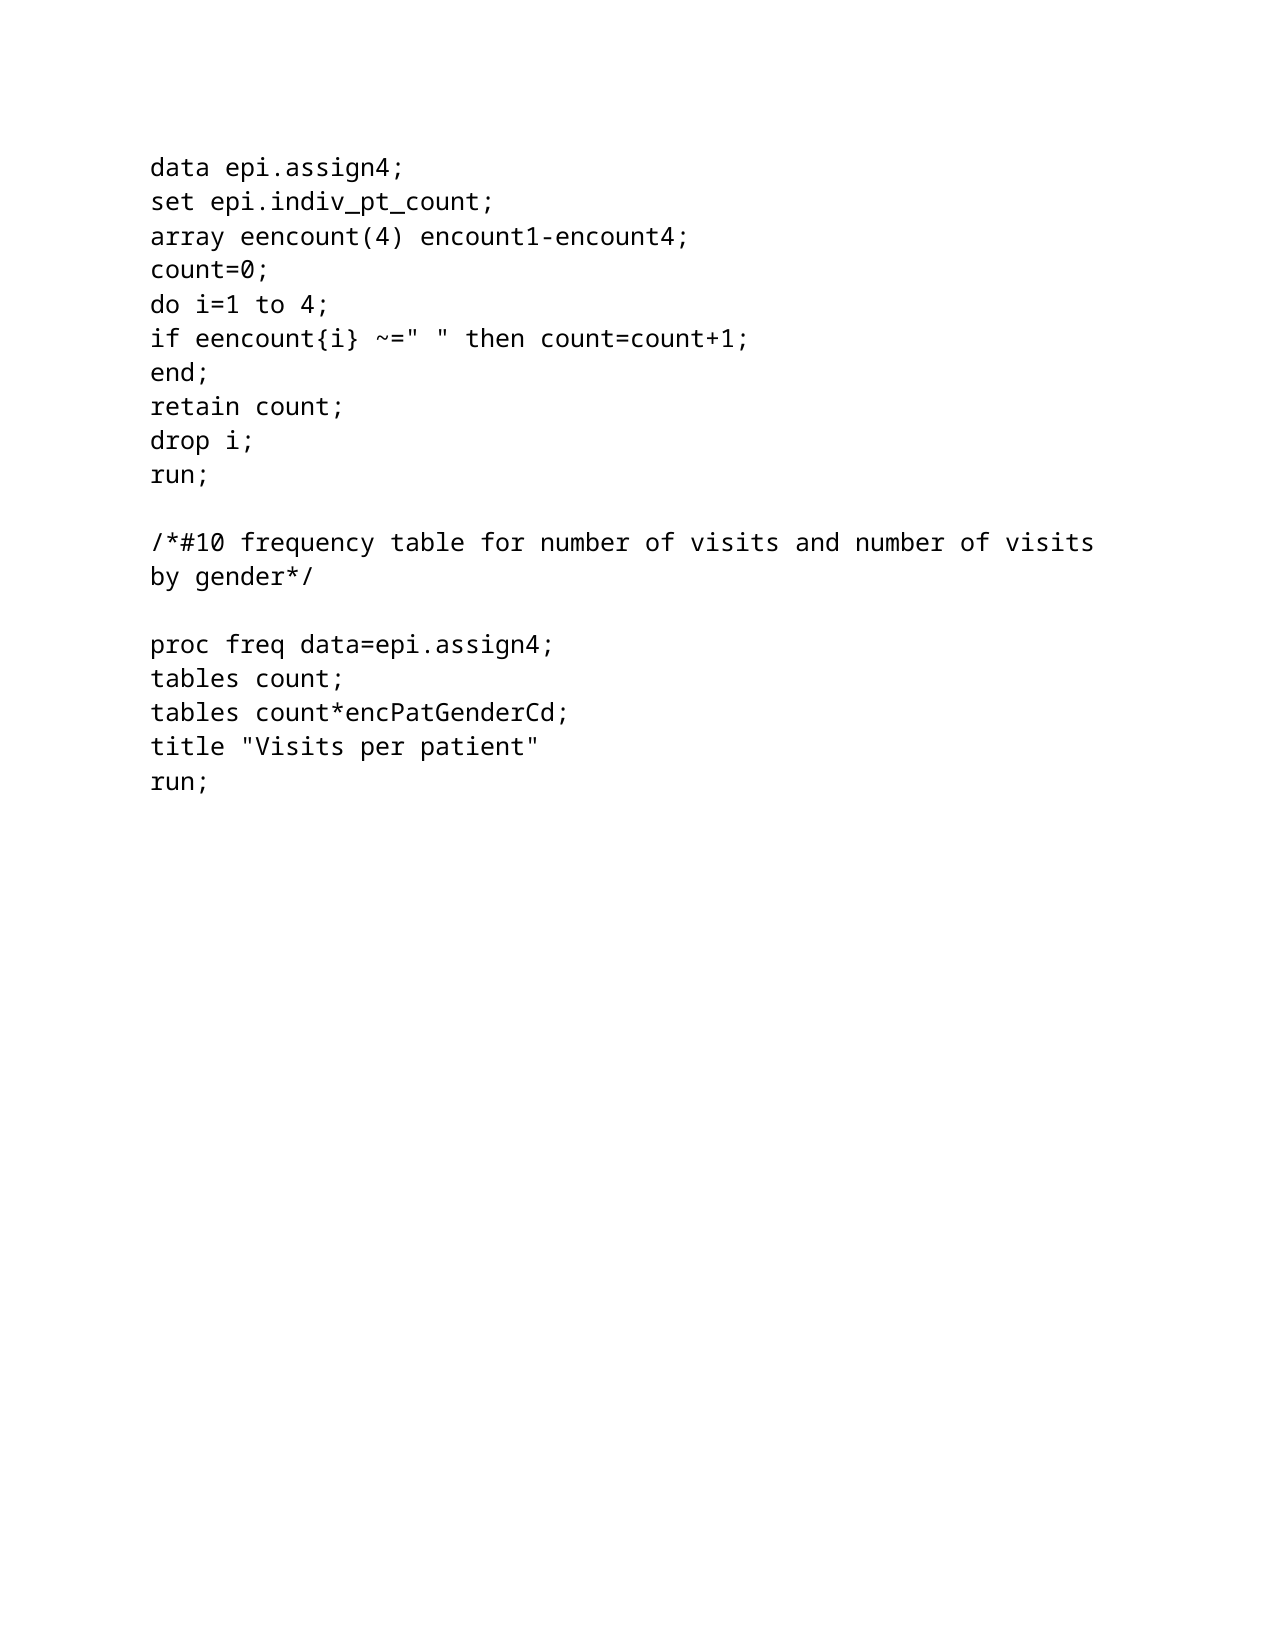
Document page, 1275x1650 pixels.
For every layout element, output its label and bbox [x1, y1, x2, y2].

text [150, 150, 1125, 797]
